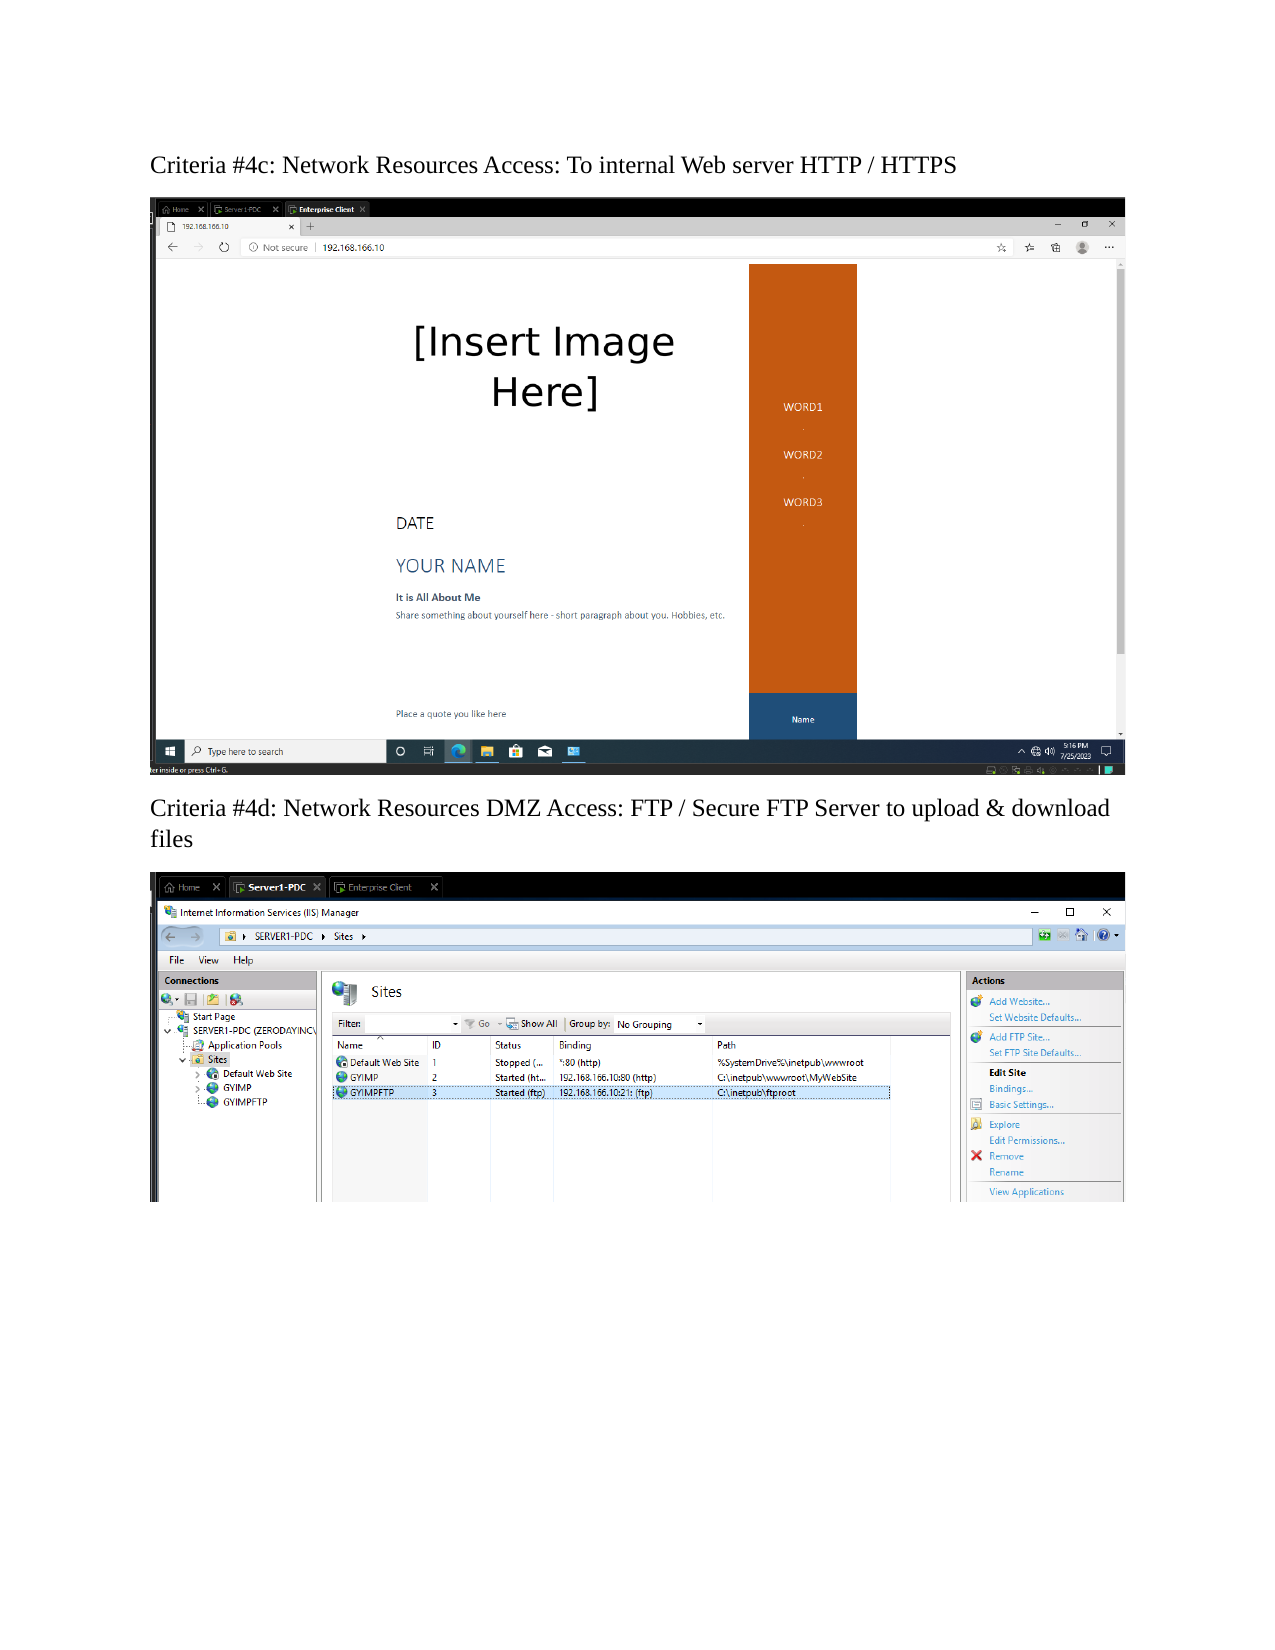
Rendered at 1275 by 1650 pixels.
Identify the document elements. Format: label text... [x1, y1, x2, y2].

text Criteria #4c: Network Resources Access: To internal Web server HTTP / HTTPS [150, 150, 1125, 179]
picture [150, 872, 1125, 1202]
picture [150, 197, 1125, 775]
text Criteria #4d: Network Resources DMZ Access: FTP / Secure FTP Server to upload & download files [150, 793, 1125, 853]
